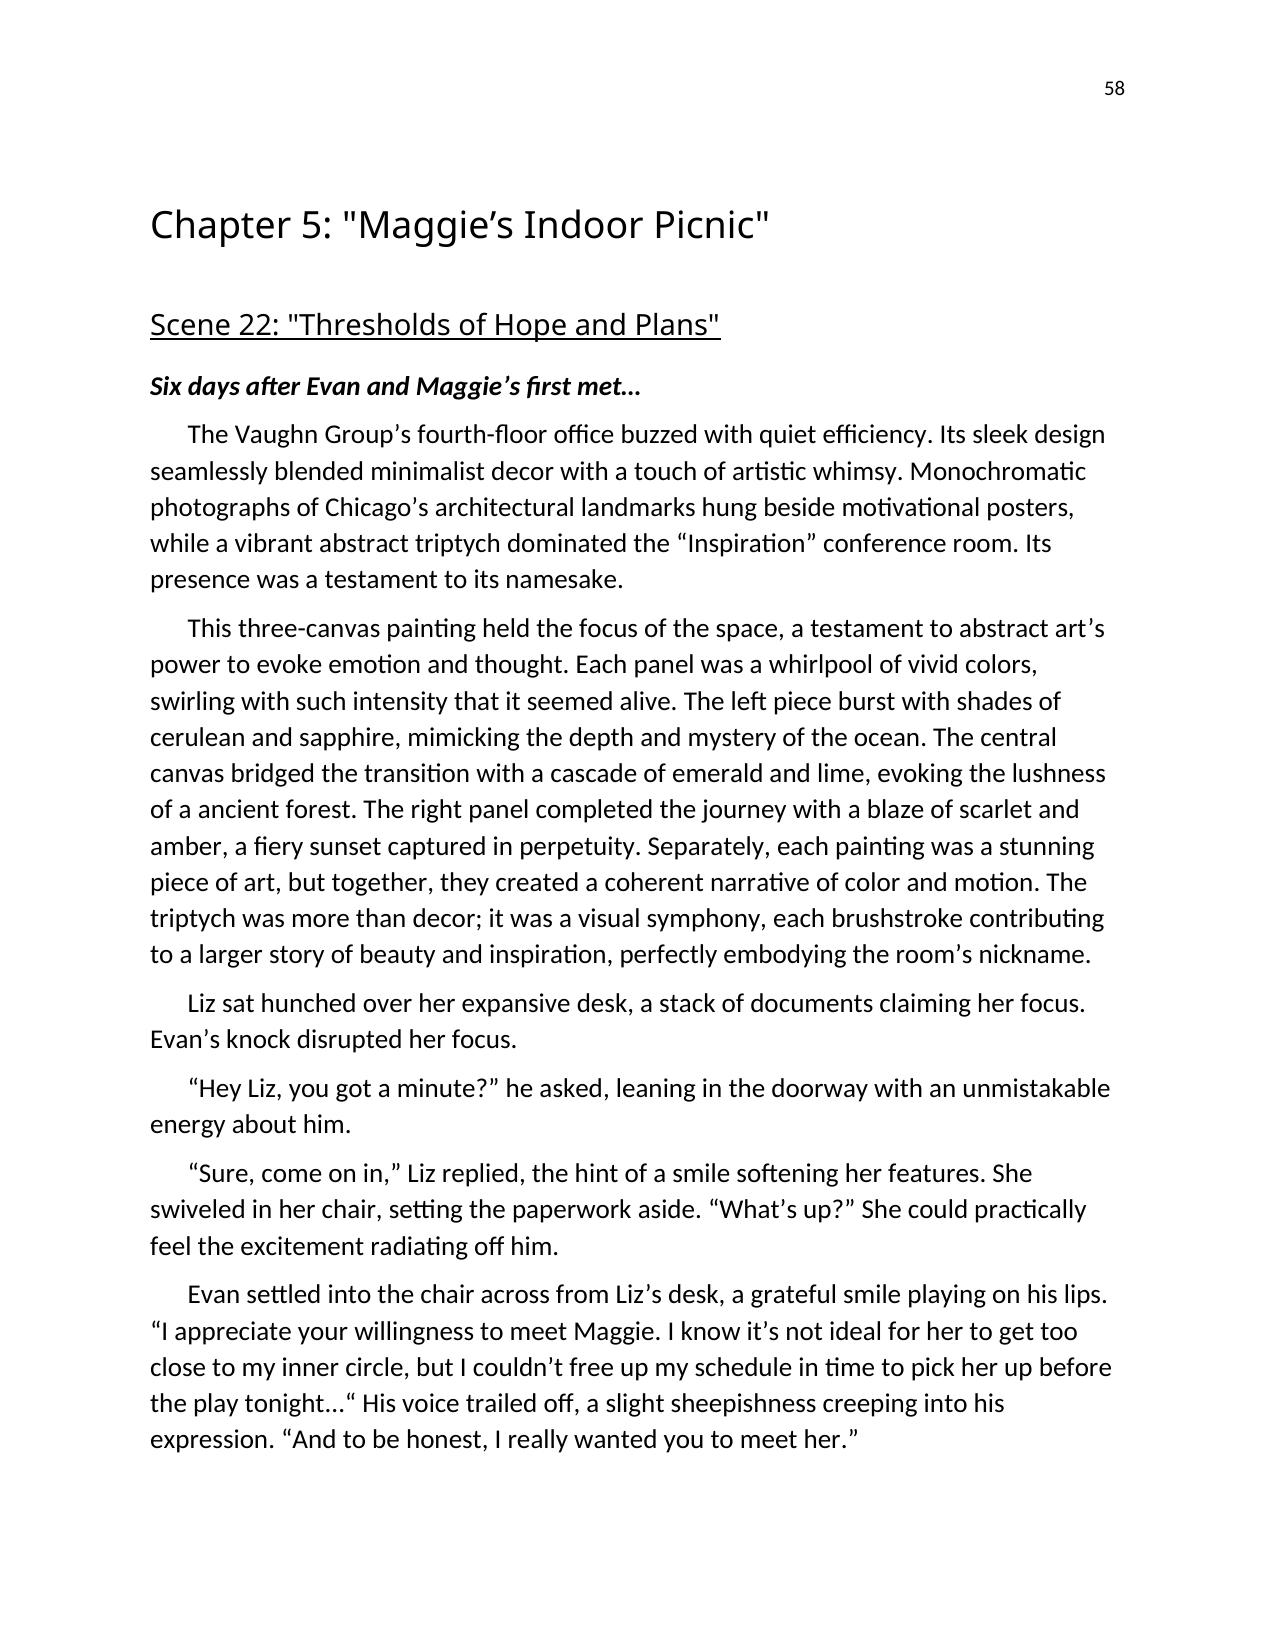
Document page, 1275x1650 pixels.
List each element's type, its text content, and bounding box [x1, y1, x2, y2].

subtitle Scene 22: "Thresholds of Hope and Plans" [150, 304, 1125, 344]
text “Hey Liz, you got a minute?” he asked, leaning in the doorway with an unmistakable energy about him. [150, 1071, 1125, 1140]
text Evan settled into the chair across from Liz’s desk, a grateful smile playing on his lips. “I appreciate your willingness to meet Maggie. I know it’s not ideal for her to get too close to my inner circle, but I couldn’t free up my schedule in time to pick her up before the play tonight...“ His voice trailed off, a slight sheepishness creeping into his expression. “And to be honest, I really wanted you to meet her.” [150, 1277, 1125, 1455]
text Six days after Evan and Maggie’s first met… [150, 369, 1125, 402]
text This three-canvas painting held the focus of the space, a testament to abstract art’s power to evoke emotion and thought. Each panel was a whirlpool of vivid colors, swirling with such intensity that it seemed alive. The left piece burst with shades of cerulean and sapphire, mimicking the depth and mystery of the ocean. The central canvas bridged the transition with a cascade of emerald and lime, evoking the lushness of a ancient forest. The right panel completed the journey with a blaze of scarlet and amber, a fiery sunset captured in perpetuity. Separately, each painting was a stunning piece of art, but together, they created a coherent narrative of color and motion. The triptych was more than decor; it was a visual symphony, each brushstroke contributing to a larger story of beauty and inspiration, perfectly embodying the room’s nickname. [150, 611, 1125, 970]
text Liz sat hunched over her expansive desk, a stack of documents claiming her focus. Evan’s knock disrupted her focus. [150, 986, 1125, 1055]
text “Sure, come on in,” Liz replied, the hint of a smile softening her features. She swiveled in her chair, setting the paperwork aside. “What’s up?” She could practically feel the excitement radiating off him. [150, 1156, 1125, 1262]
text The Vaughn Group’s fourth-floor office buzzed with quiet efficiency. Its sleek design seamlessly blended minimalist decor with a touch of artistic whimsy. Monochromatic photographs of Chicago’s architectural landmarks hung beside motivational posters, while a vibrant abstract triptych dominated the “Inspiration” conference room. Its presence was a testament to its namesake. [150, 417, 1125, 595]
subtitle Chapter 5: "Maggie’s Indoor Picnic" [150, 199, 1125, 250]
